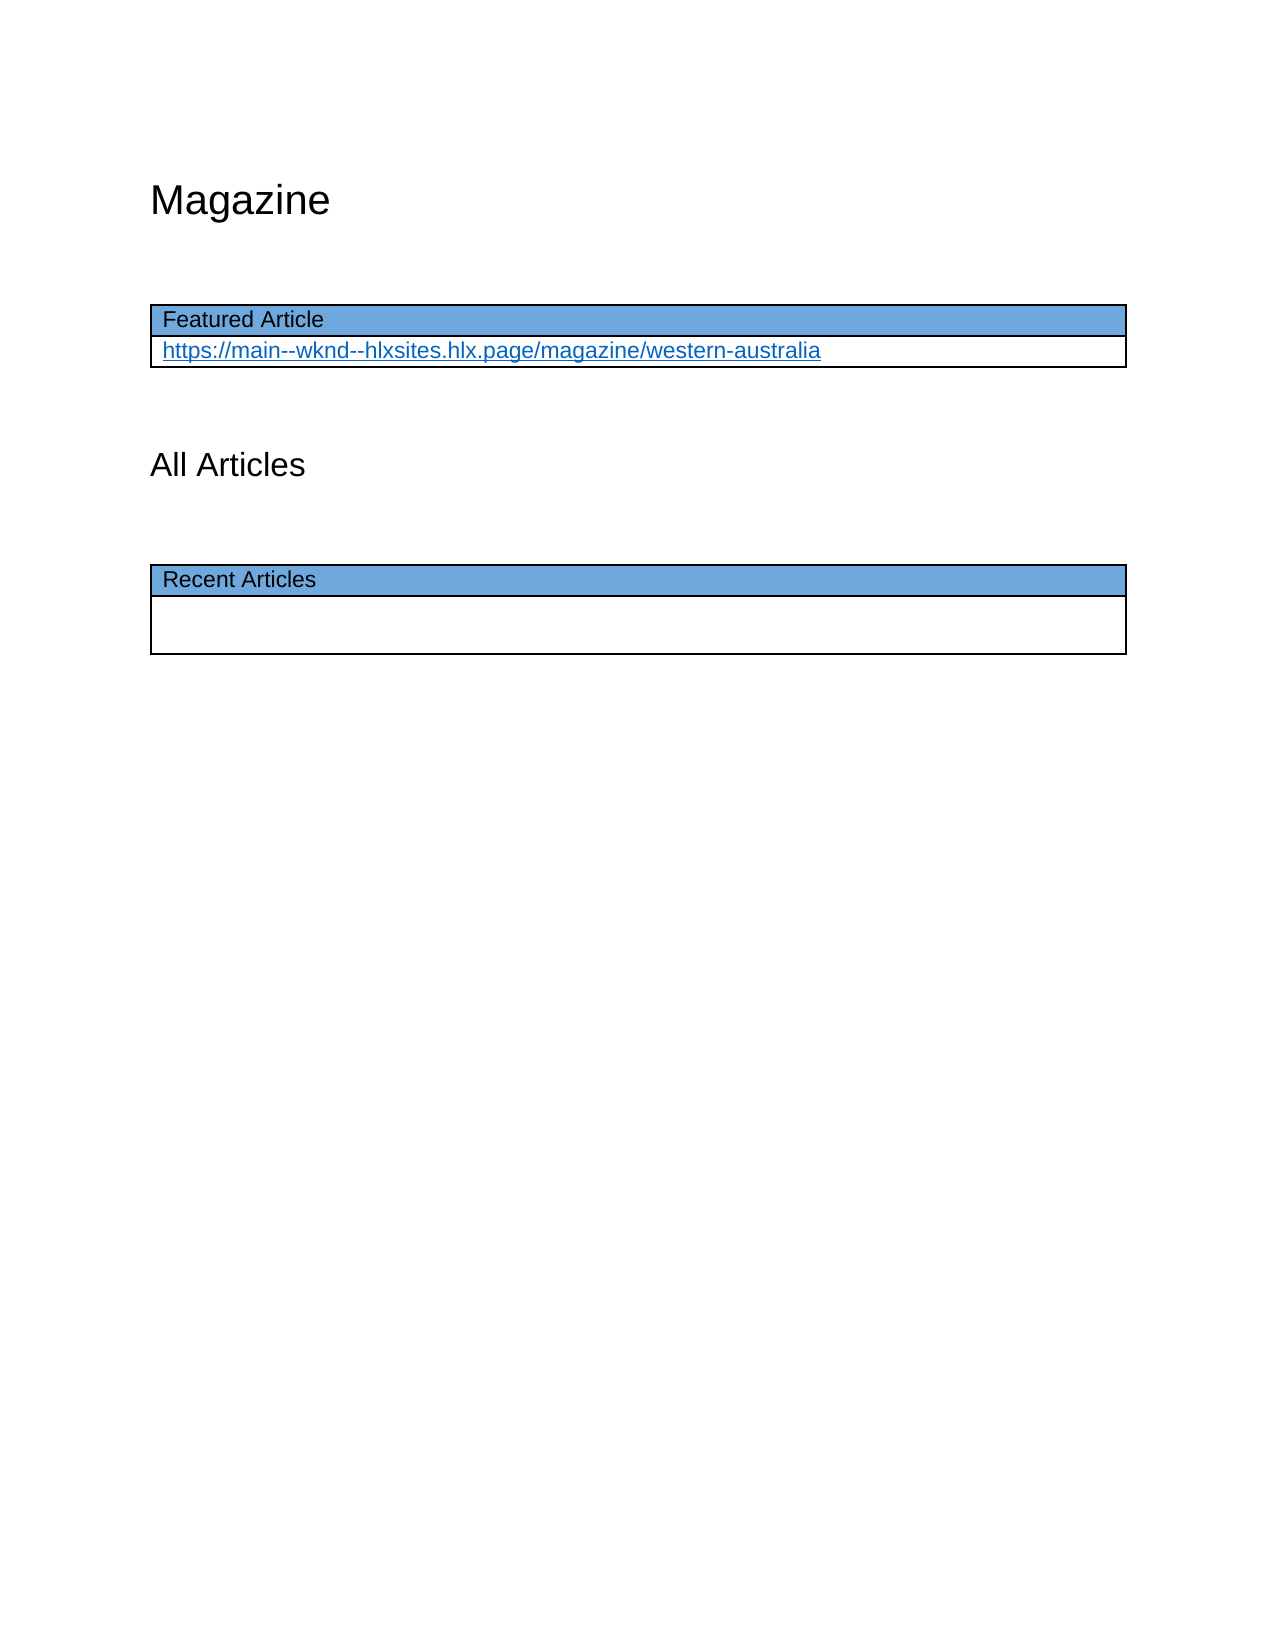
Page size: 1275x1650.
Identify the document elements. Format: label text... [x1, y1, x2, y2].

table_header Featured Article [152, 306, 1125, 335]
subtitle All Articles [150, 445, 1125, 484]
table_header Recent Articles [152, 566, 1125, 595]
subtitle Magazine [150, 175, 1125, 223]
table_cell [152, 597, 1125, 653]
table_cell https://main--wknd--hlxsites.hlx.page/magazine/western-australia [152, 337, 1125, 366]
